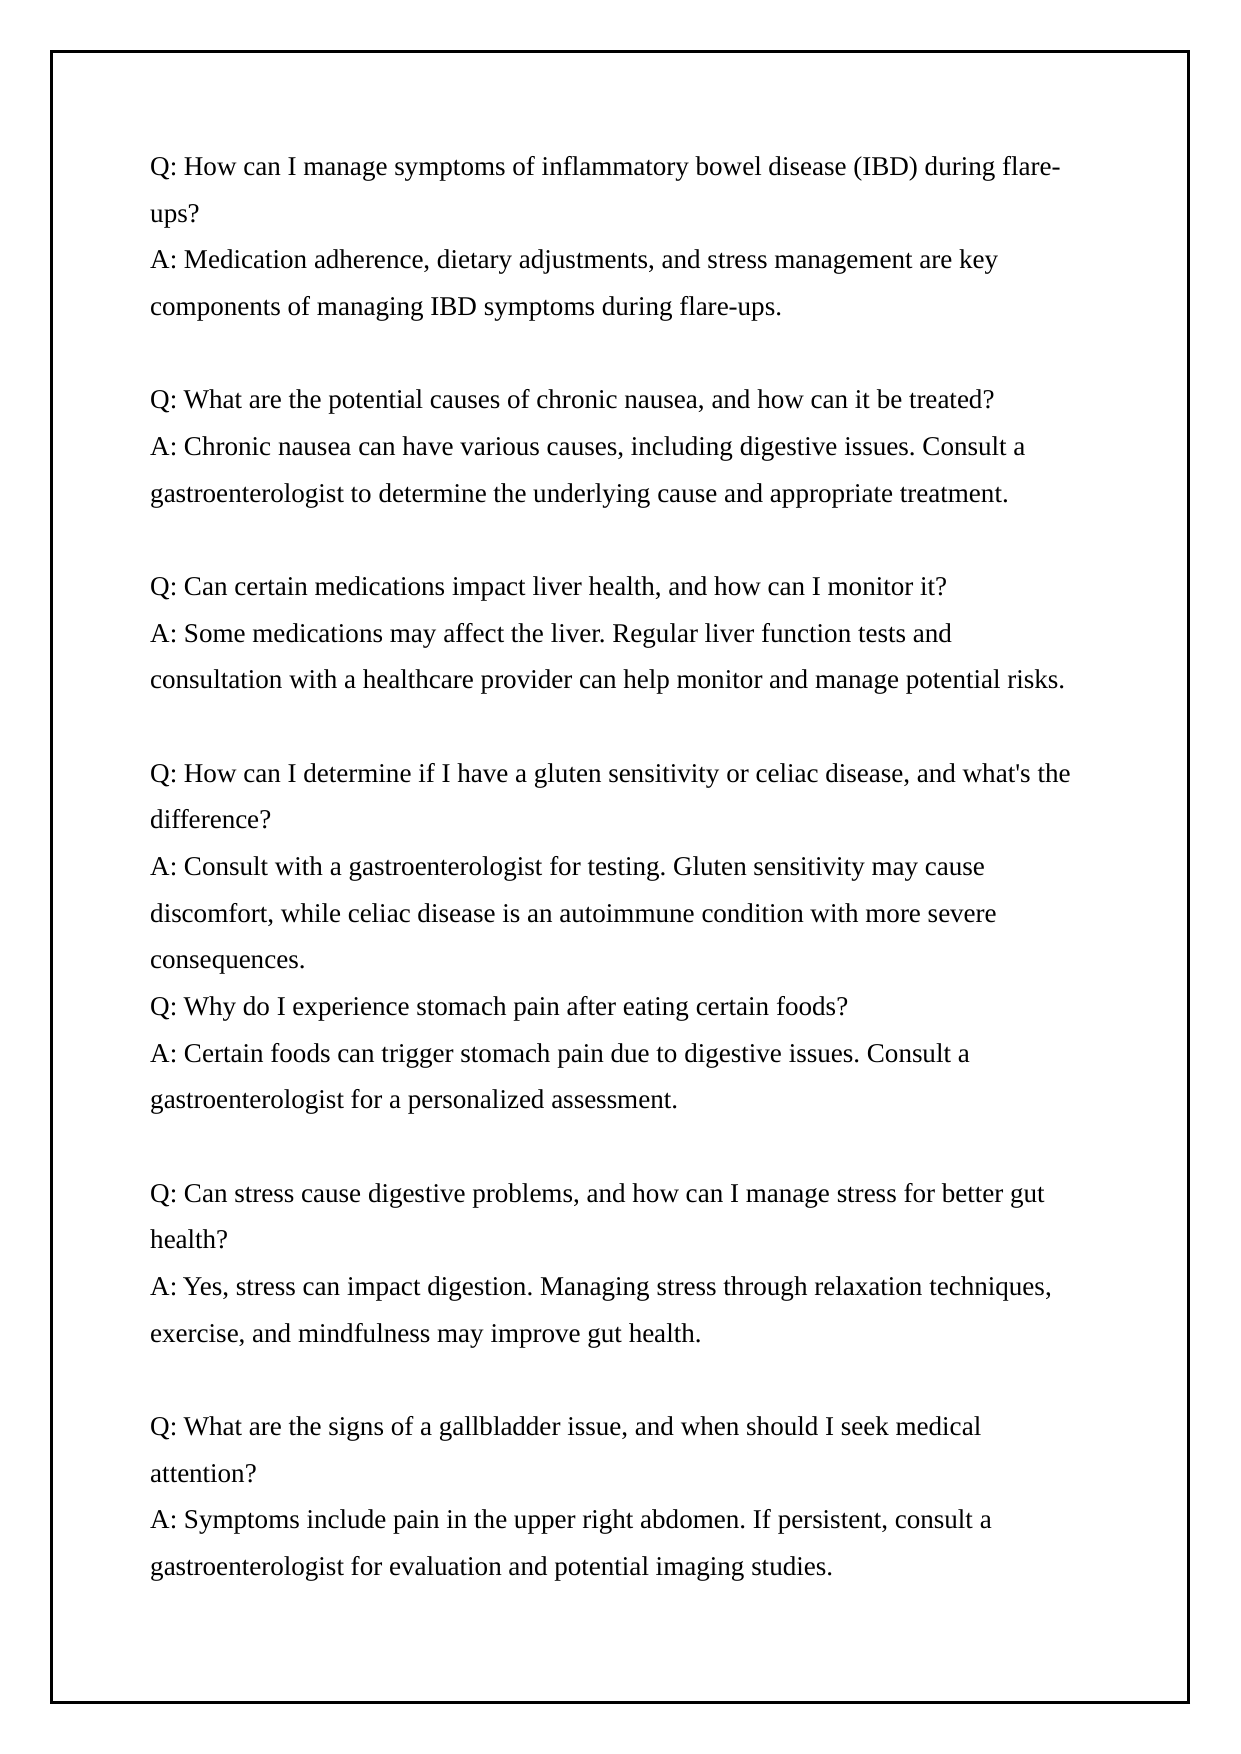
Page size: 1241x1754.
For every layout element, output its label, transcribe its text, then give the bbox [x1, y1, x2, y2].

text Q: How can I manage symptoms of inflammatory bowel disease (IBD) during flare-ups? [150, 150, 1090, 228]
text A: Symptoms include pain in the upper right abdomen. If persistent, consult a gastroenterologist for evaluation and potential imaging studies. [150, 1503, 1090, 1581]
text Q: How can I determine if I have a gluten sensitivity or celiac disease, and what's the difference? [150, 757, 1090, 834]
text Q: Can certain medications impact liver health, and how can I monitor it? [150, 570, 1090, 601]
text A: Consult with a gastroenterologist for testing. Gluten sensitivity may cause discomfort, while celiac disease is an autoimmune condition with more severe consequences. [150, 850, 1090, 974]
text Q: Why do I experience stomach pain after eating certain foods? [150, 990, 1090, 1021]
text A: Medication adherence, dietary adjustments, and stress management are key components of managing IBD symptoms during flare-ups. [150, 243, 1090, 321]
text A: Certain foods can trigger stomach pain due to digestive issues. Consult a gastroenterologist for a personalized assessment. [150, 1037, 1090, 1114]
text Q: What are the signs of a gallbladder issue, and when should I seek medical attention? [150, 1410, 1090, 1488]
text Q: What are the potential causes of chronic nausea, and how can it be treated? [150, 383, 1090, 414]
text Q: Can stress cause digestive problems, and how can I manage stress for better gut health? [150, 1177, 1090, 1254]
text A: Some medications may affect the liver. Regular liver function tests and consultation with a healthcare provider can help monitor and manage potential risks. [150, 617, 1090, 694]
text A: Chronic nausea can have various causes, including digestive issues. Consult a gastroenterologist to determine the underlying cause and appropriate treatment. [150, 430, 1090, 508]
text A: Yes, stress can impact digestion. Managing stress through relaxation techniques, exercise, and mindfulness may improve gut health. [150, 1270, 1090, 1348]
